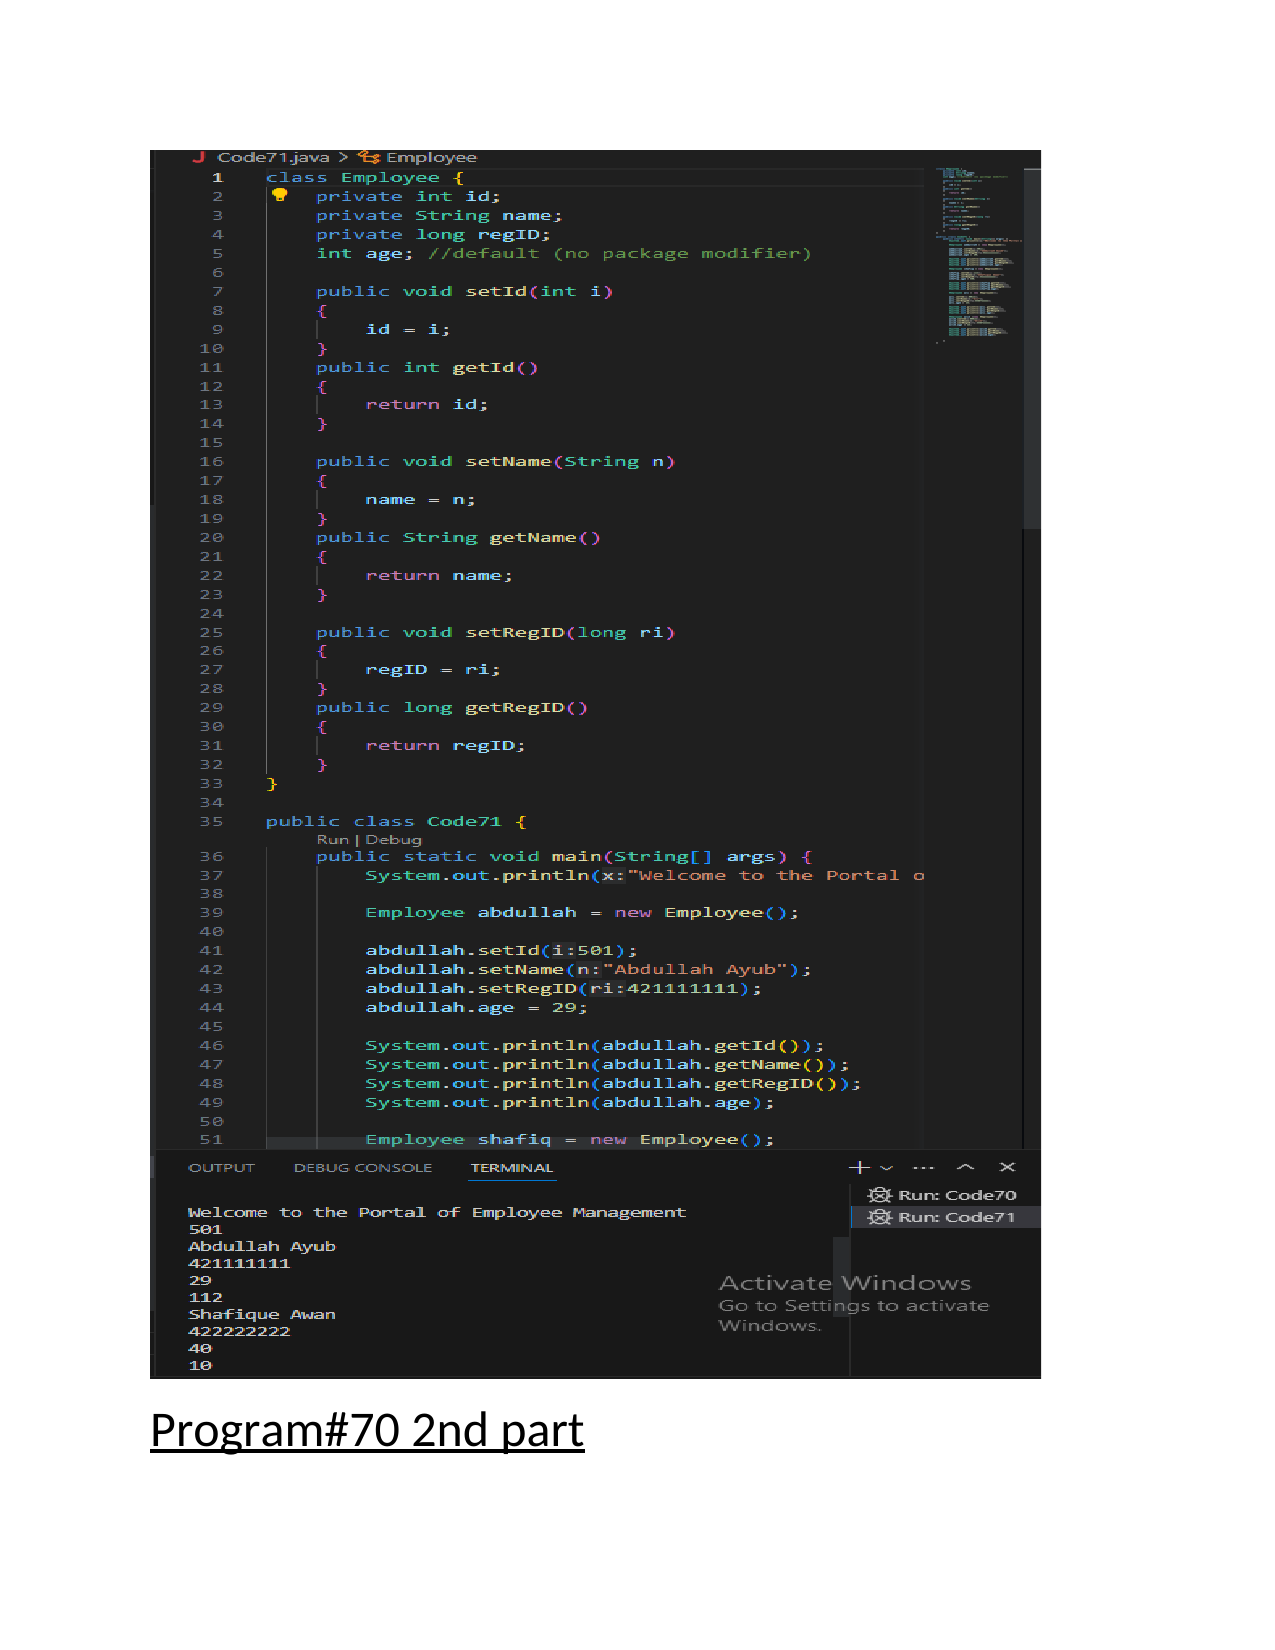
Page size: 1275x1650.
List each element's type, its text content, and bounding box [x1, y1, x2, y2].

text Program#70 2nd part [150, 1397, 1125, 1458]
picture [150, 150, 1042, 1379]
